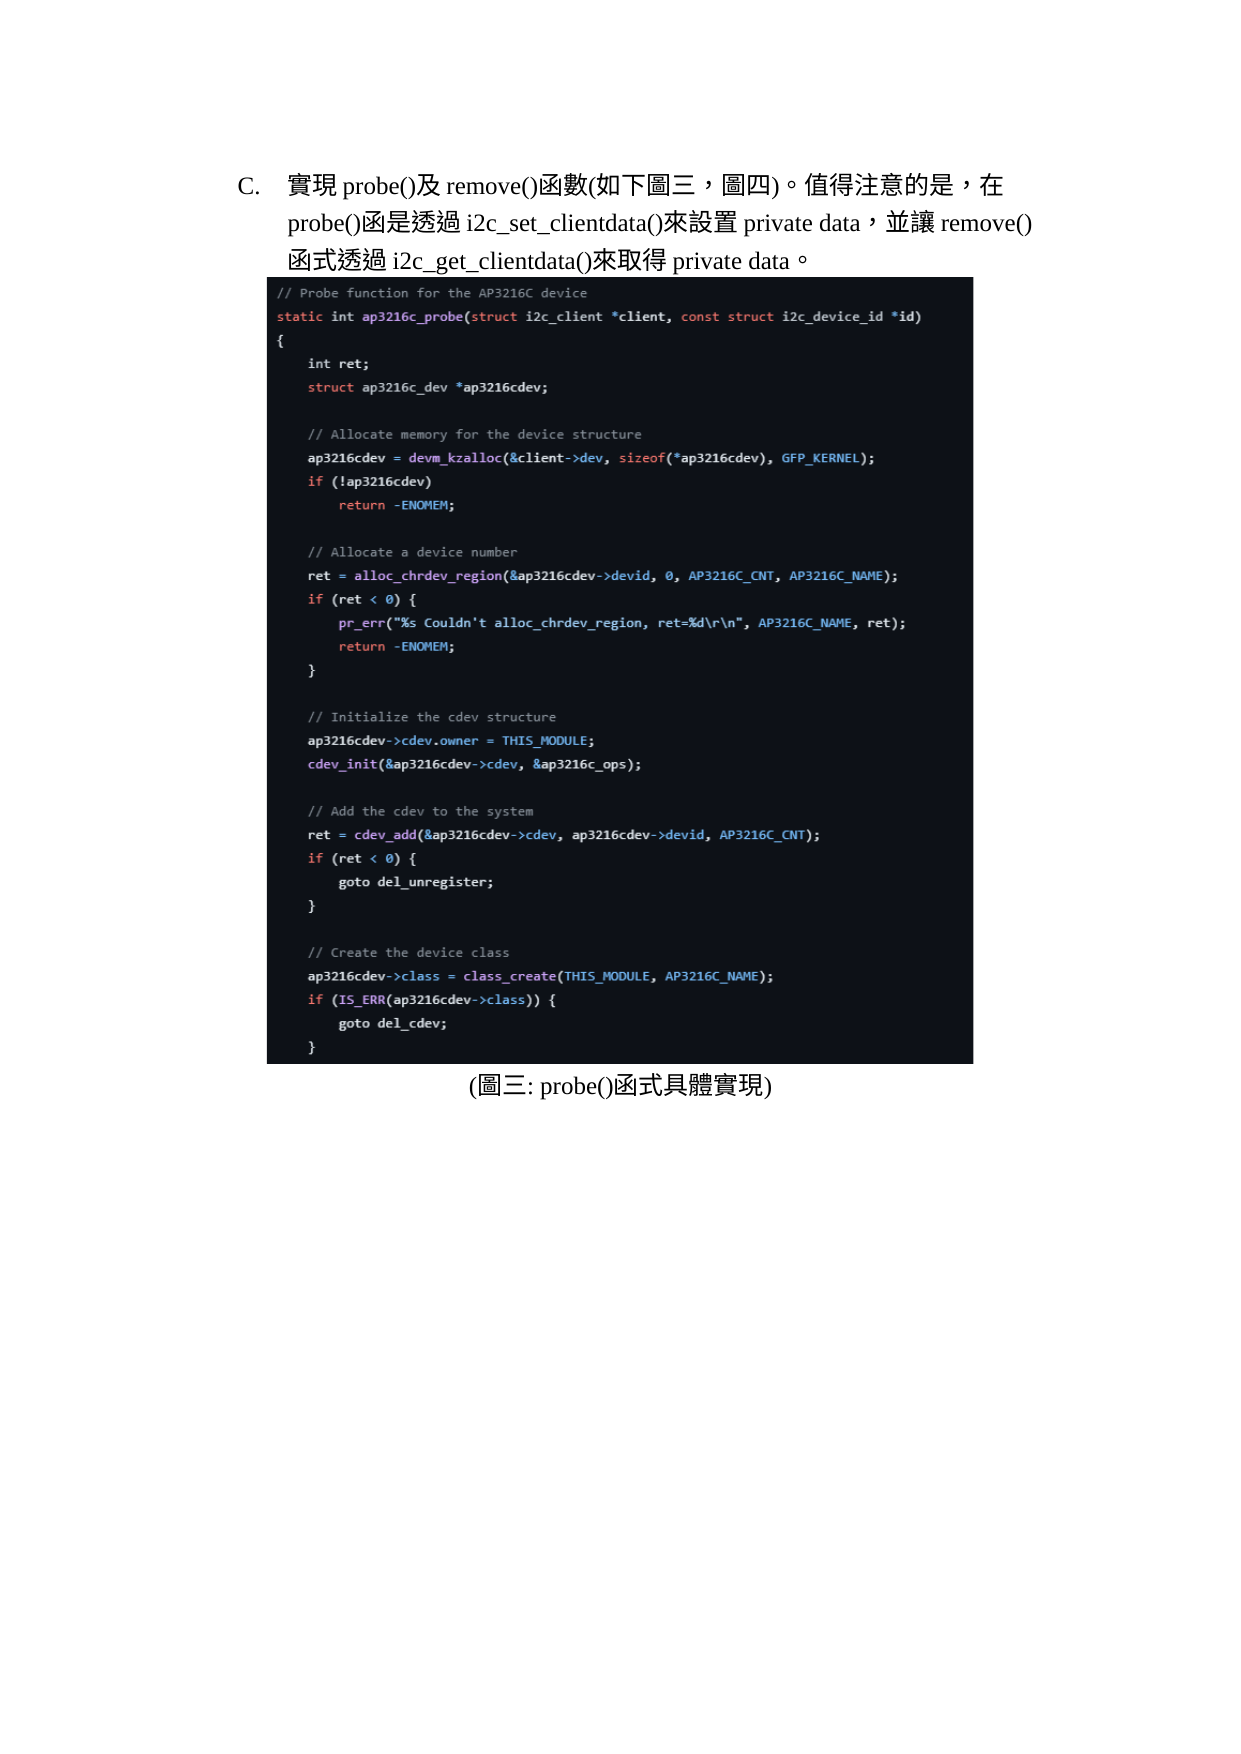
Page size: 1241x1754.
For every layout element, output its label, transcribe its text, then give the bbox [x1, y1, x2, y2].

picture [266, 277, 974, 1064]
list 實現probe()及remove()函數(如下圖三，圖四)。值得注意的是，在probe()函是透過i2c_set_clientdata()來設置private data，並讓remove()函式透過i2c_get_clientdata()來取得private data。 [237, 164, 1053, 277]
text (圖三: probe()函式具體實現) [187, 1064, 1053, 1102]
